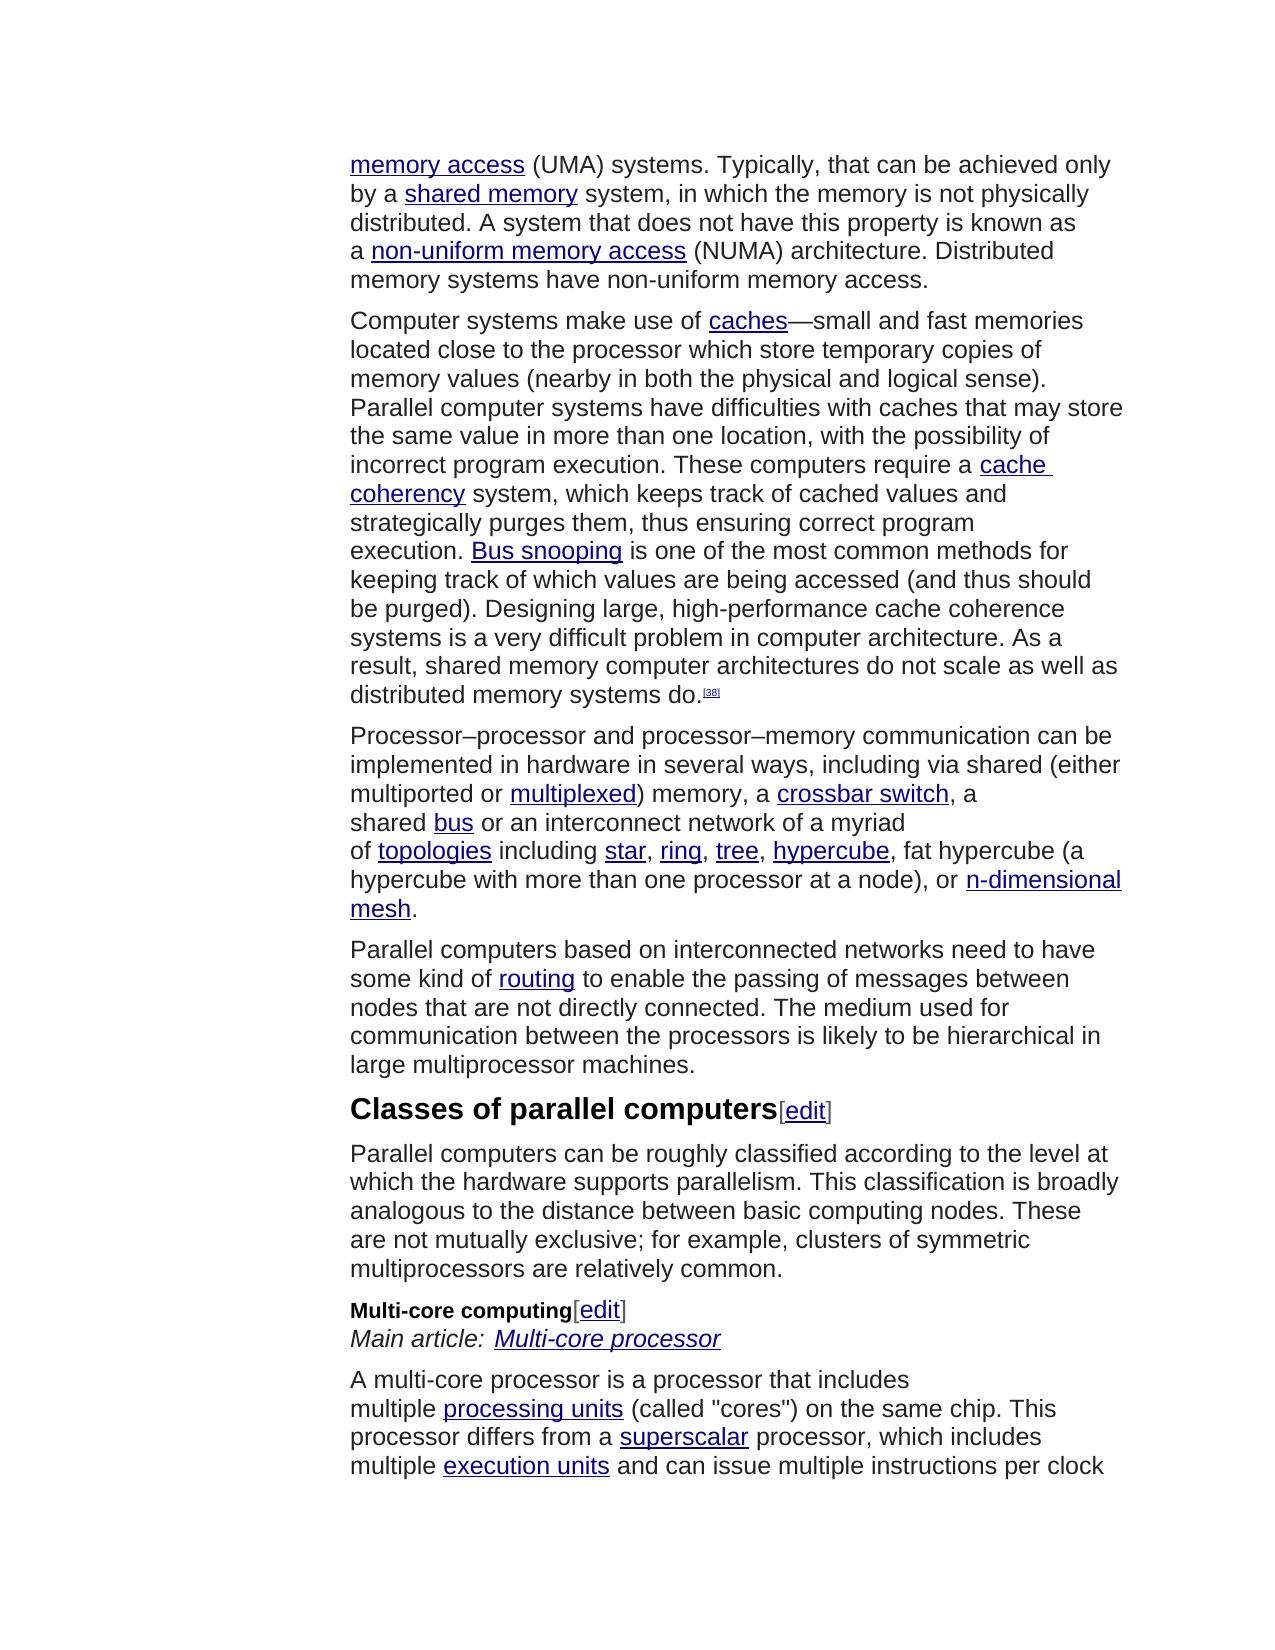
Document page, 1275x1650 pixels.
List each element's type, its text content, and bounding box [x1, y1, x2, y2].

text Classes of parallel computers[edit] [350, 1091, 1125, 1126]
text Main article: Multi-core processor [350, 1323, 1125, 1352]
text Computer systems make use of caches—small and fast memories located close to the processor which store temporary copies of memory values (nearby in both the physical and logical sense). Parallel computer systems have difficulties with caches that may store the same value in more than one location, with the possibility of incorrect program execution. These computers require a cache coherency system, which keeps track of cached values and strategically purges them, thus ensuring correct program execution. Bus snooping is one of the most common methods for keeping track of which values are being accessed (and thus should be purged). Designing large, high-performance cache coherence systems is a very difficult problem in computer architecture. As a result, shared memory computer architectures do not scale as well as distributed memory systems do.[38] [350, 306, 1125, 709]
text Parallel computers based on interconnected networks need to have some kind of routing to enable the passing of messages between nodes that are not directly connected. The medium used for communication between the processors is likely to be hierarchical in large multiprocessor machines. [350, 935, 1125, 1079]
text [350, 150, 1125, 294]
text Processor–processor and processor–memory communication can be implemented in hardware in several ways, including via shared (either multiported or multiplexed) memory, a crossbar switch, a shared bus or an interconnect network of a myriad of topologies including star, ring, tree, hypercube, fat hypercube (a hypercube with more than one processor at a node), or n-dimensional mesh. [350, 721, 1125, 922]
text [350, 1365, 1125, 1480]
text Multi-core computing[edit] [350, 1295, 1125, 1323]
text Parallel computers can be roughly classified according to the level at which the hardware supports parallelism. This classification is broadly analogous to the distance between basic computing nodes. These are not mutually exclusive; for example, clusters of symmetric multiprocessors are relatively common. [350, 1138, 1125, 1282]
